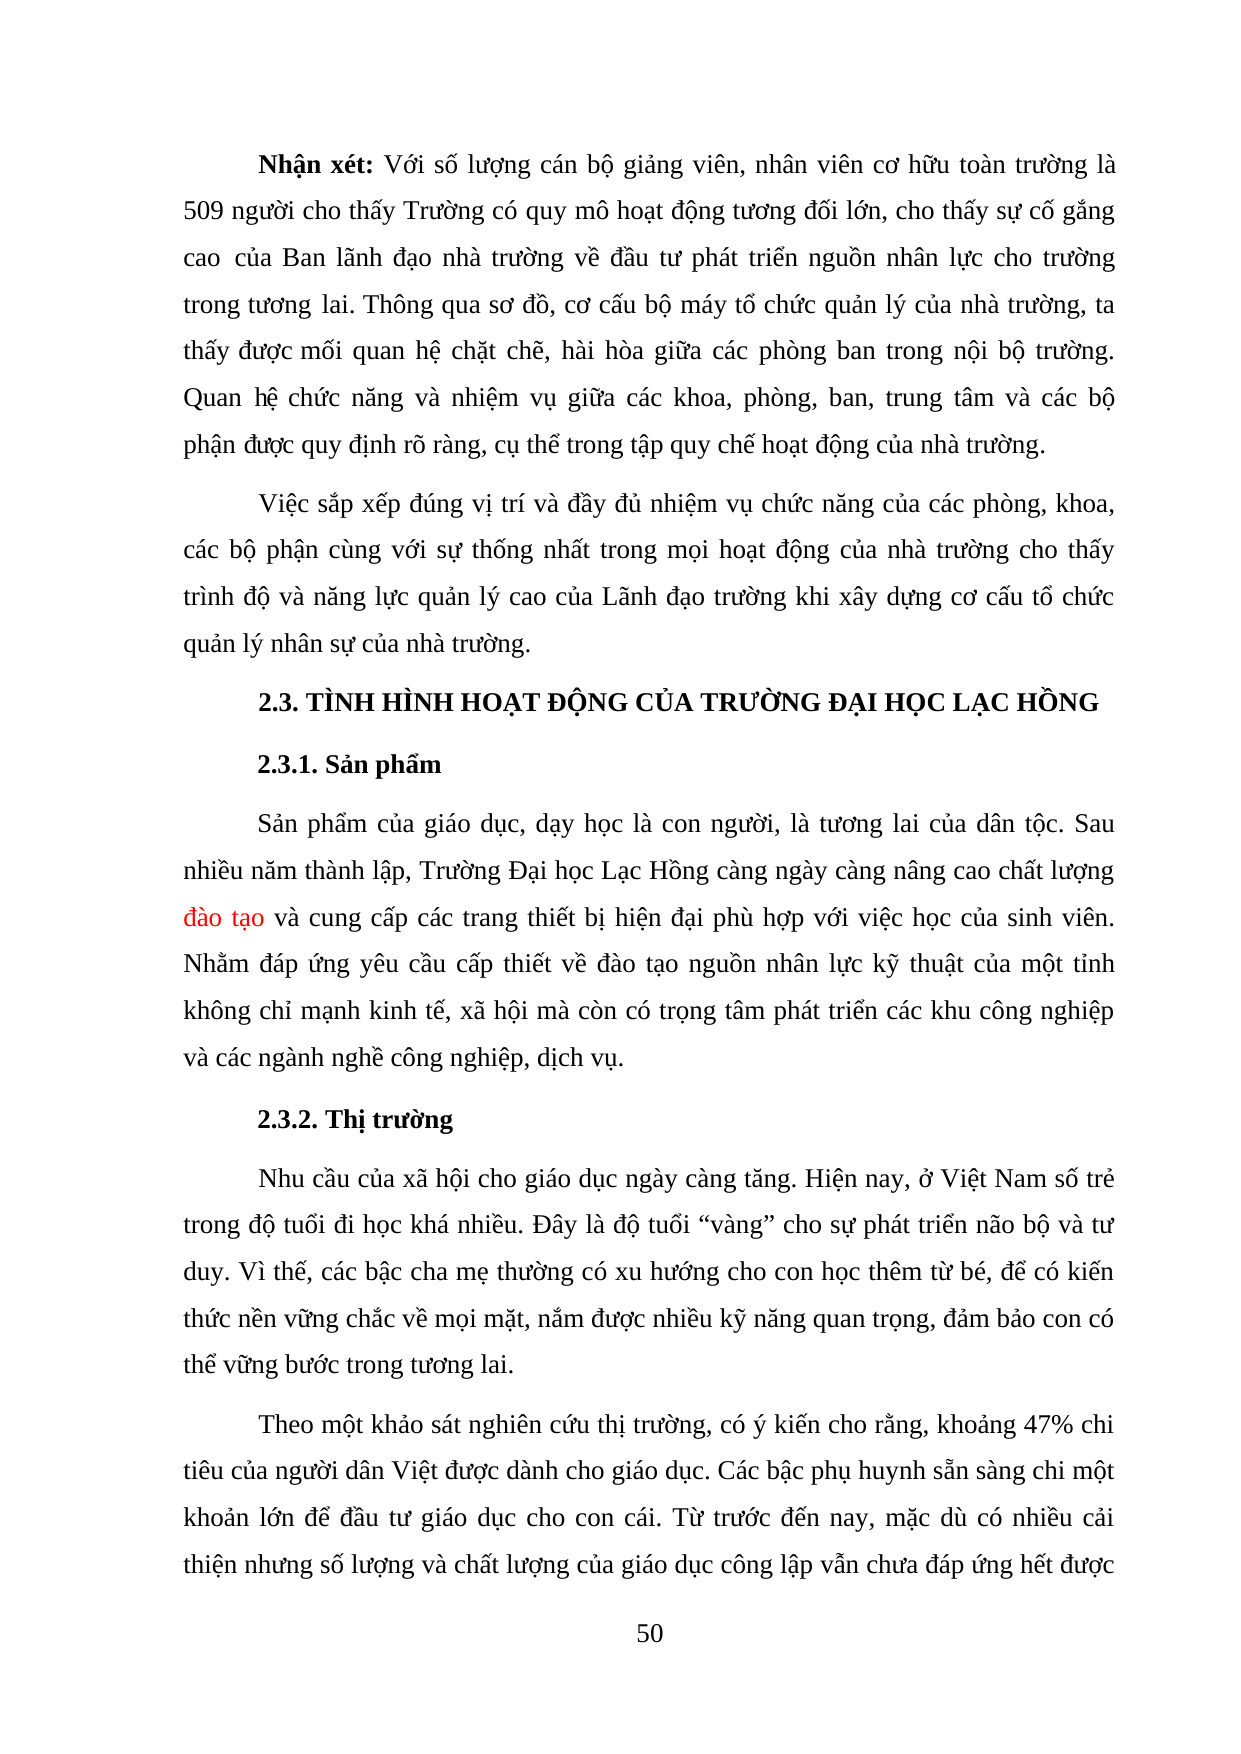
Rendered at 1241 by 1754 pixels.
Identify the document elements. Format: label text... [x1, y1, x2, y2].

text Sản phẩm của giáo dục, dạy học là con người, là tương lai của dân tộc. Sau nhiều năm thành lập, Trường Đại học Lạc Hồng càng ngày càng nâng cao chất lượng đào tạo và cung cấp các trang thiết bị hiện đại phù hợp với việc học của sinh viên. Nhằm đáp ứng yêu cầu cấp thiết về đào tạo nguồn nhân lực kỹ thuật của một tỉnh không chỉ mạnh kinh tế, xã hội mà còn có trọng tâm phát triển các khu công nghiệp và các ngành nghề công nghiệp, dịch vụ. [183, 807, 1116, 1072]
subtitle Thị trường [183, 1103, 1116, 1134]
subtitle TÌNH HÌNH HOẠT ĐỘNG CỦA TRƯỜNG ĐẠI HỌC LẠC HỒNG [183, 686, 1116, 717]
text Việc sắp xếp đúng vị trí và đầy đủ nhiệm vụ chức năng của các phòng, khoa, các bộ phận cùng với sự thống nhất trong mọi hoạt động của nhà trường cho thấy trình độ và năng lực quản lý cao của Lãnh đạo trường khi xây dựng cơ cấu tổ chức quản lý nhân sự của nhà trường. [183, 487, 1116, 658]
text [183, 1408, 1116, 1579]
subtitle Sản phẩm [183, 748, 1116, 779]
text Nhu cầu của xã hội cho giáo dục ngày càng tăng. Hiện nay, ở Việt Nam số trẻ trong độ tuổi đi học khá nhiều. Đây là độ tuổi “vàng” cho sự phát triển não bộ và tư duy. Vì thế, các bậc cha mẹ thường có xu hướng cho con học thêm từ bé, để có kiến thức nền vững chắc về mọi mặt, nắm được nhiều kỹ năng quan trọng, đảm bảo con có thể vững bước trong tương lai. [183, 1162, 1116, 1380]
text Nhận xét: Với số lượng cán bộ giảng viên, nhân viên cơ hữu toàn trường là 509 người cho thấy Trường có quy mô hoạt động tương đối lớn, cho thấy sự cố gắng cao của Ban lãnh đạo nhà trường về đầu tư phát triển nguồn nhân lực cho trường trong tương lai. Thông qua sơ đồ, cơ cấu bộ máy tổ chức quản lý của nhà trường, ta thấy được mối quan hệ chặt chẽ, hài hòa giữa các phòng ban trong nội bộ trường. Quan hệ chức năng và nhiệm vụ giữa các khoa, phòng, ban, trung tâm và các bộ phận được quy định rõ ràng, cụ thể trong tập quy chế hoạt động của nhà trường. [183, 148, 1116, 459]
